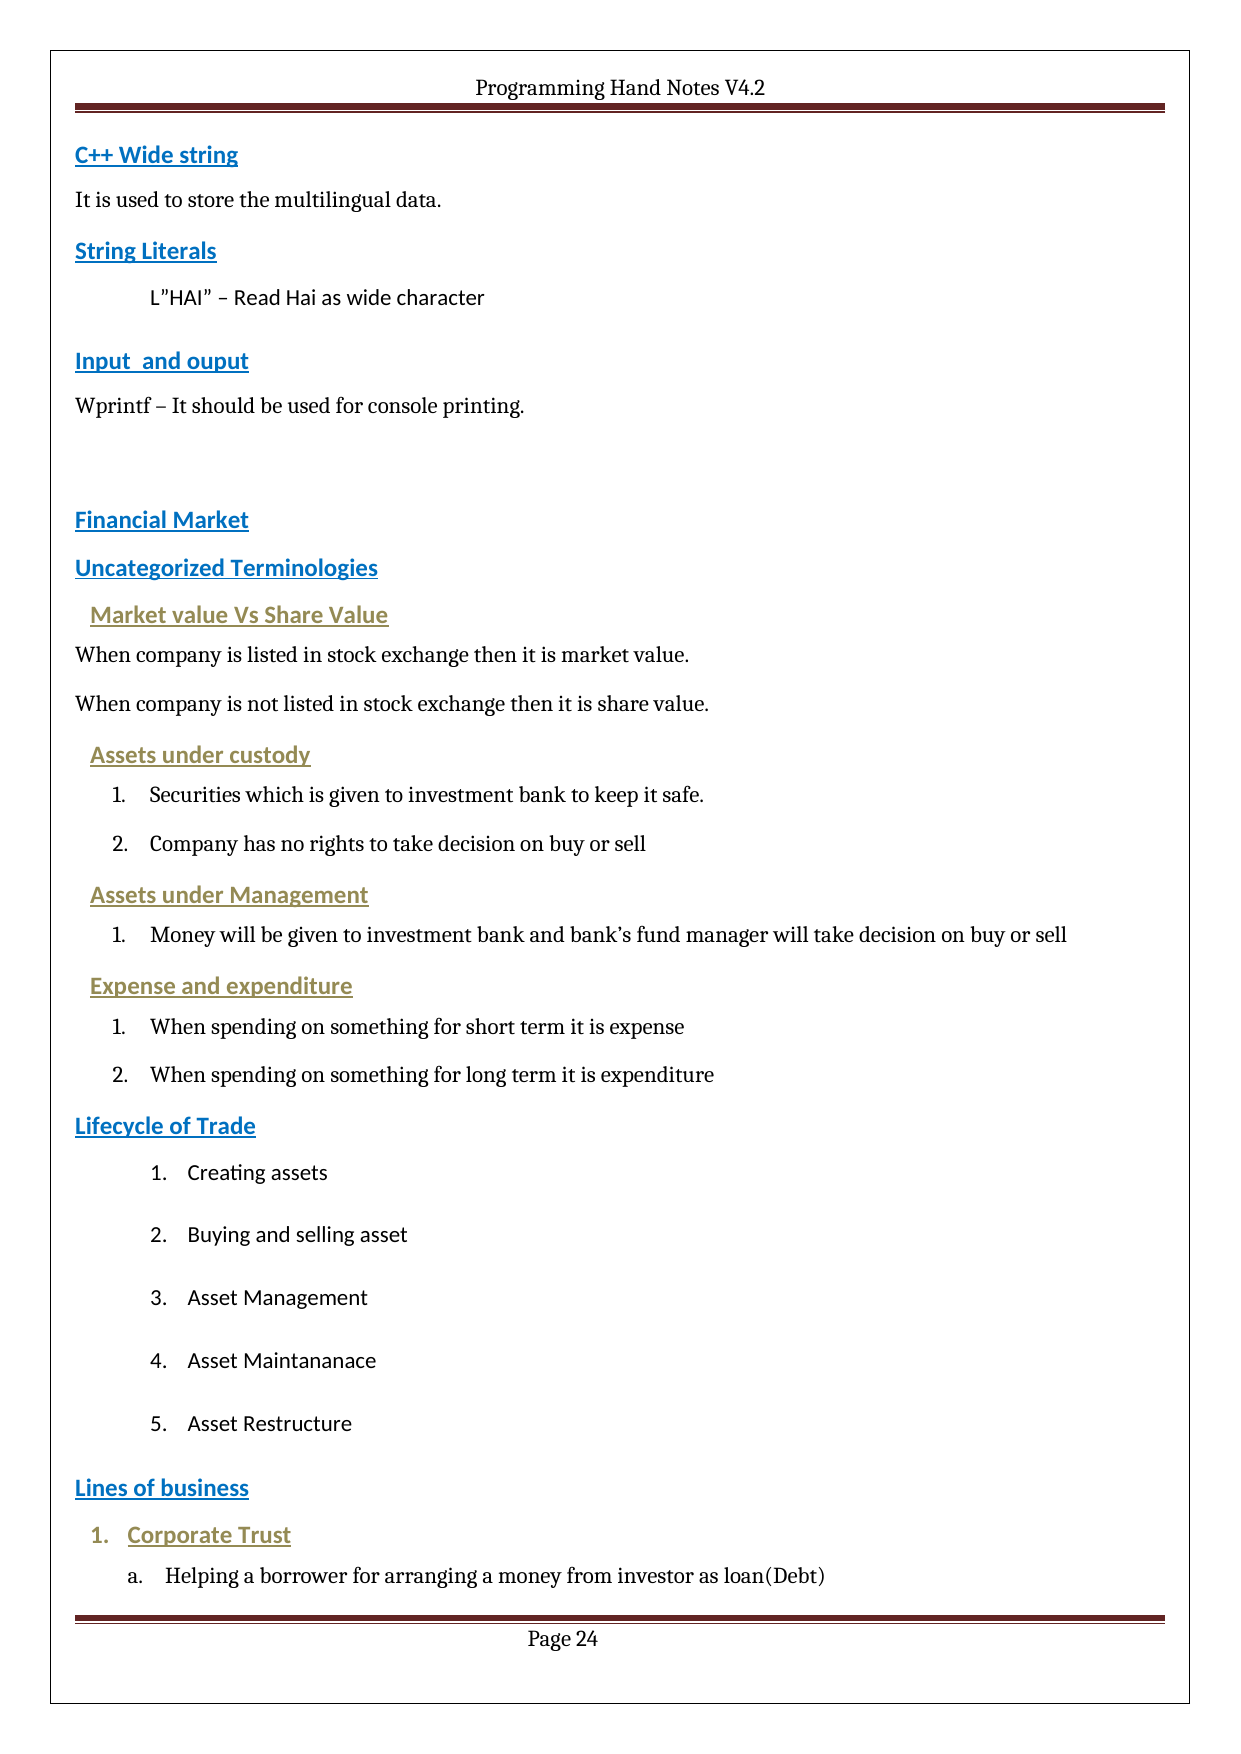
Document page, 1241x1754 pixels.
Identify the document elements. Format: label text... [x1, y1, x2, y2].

list When spending on something for long term it is expenditure [112, 1062, 1165, 1088]
text Expense and expenditure [75, 970, 1165, 1001]
subtitle String Literals [75, 235, 1165, 266]
list Corporate Trust [90, 1519, 1165, 1550]
list Company has no rights to take decision on buy or sell [112, 831, 1165, 857]
text When company is not listed in stock exchange then it is share value. [75, 691, 1165, 717]
list Money will be given to investment bank and bank’s fund manager will take decision on buy or sell [112, 922, 1165, 948]
text When company is listed in stock exchange then it is market value. [75, 642, 1165, 668]
subtitle Financial Market [75, 504, 1165, 535]
subtitle Lines of business [75, 1472, 1165, 1502]
text Wprintf – It should be used for console printing. [75, 393, 1165, 419]
subtitle C++ Wide string [75, 139, 1165, 170]
list Asset Maintananace [150, 1346, 1165, 1374]
text L”HAI” – Read Hai as wide character [75, 283, 1165, 311]
list Securities which is given to investment bank to keep it safe. [112, 782, 1165, 808]
list Creating assets [150, 1158, 1165, 1186]
subtitle Uncategorized Terminologies [75, 552, 1165, 582]
text Assets under custody [75, 739, 1165, 769]
list Asset Management [150, 1283, 1165, 1311]
list When spending on something for short term it is expense [112, 1013, 1165, 1040]
text Assets under Management [75, 879, 1165, 909]
list Helping a borrower for arranging a money from investor as loan(Debt) [127, 1562, 1165, 1589]
subtitle Lifecycle of Trade [75, 1110, 1165, 1141]
list Buying and selling asset [150, 1221, 1165, 1249]
list Asset Restructure [150, 1409, 1165, 1437]
text It is used to store the multilingual data. [75, 187, 1165, 213]
subtitle Input and ouput [75, 345, 1165, 376]
text Market value Vs Share Value [75, 599, 1165, 630]
